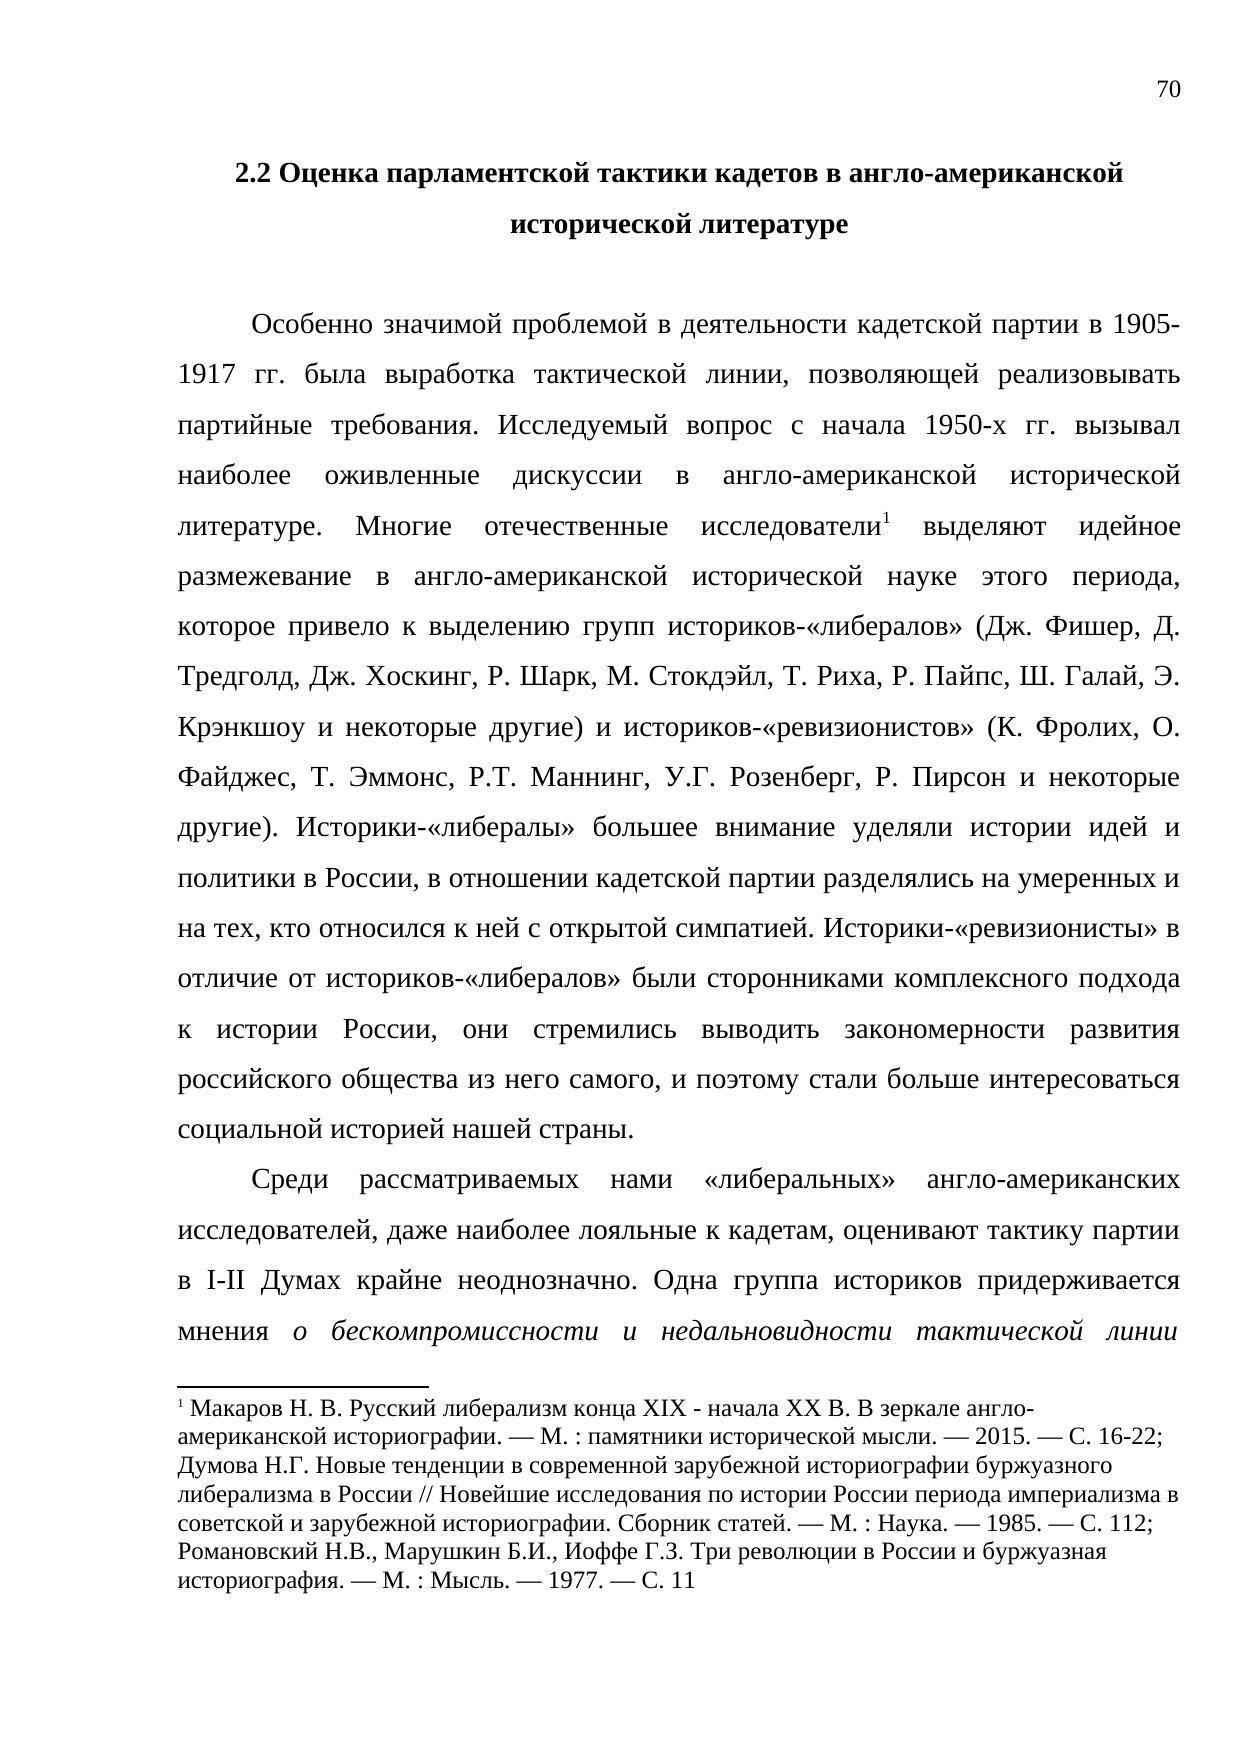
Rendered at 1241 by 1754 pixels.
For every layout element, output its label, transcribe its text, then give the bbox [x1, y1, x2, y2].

text 2.2 Оценка парламентской тактики кадетов в англо-американской исторической литературе [177, 155, 1181, 239]
text Особенно значимой проблемой в деятельности кадетской партии в 1905-1917 гг. была выработка тактической линии, позволяющей реализовывать партийные требования. Исследуемый вопрос с начала 1950-х гг. вызывал наиболее оживленные дискуссии в англо-американской исторической литературе. Многие отечественные исследователи выделяют идейное размежевание в англо-американской исторической науке этого периода, которое привело к выделению групп историков-«либералов» (Дж. Фишер, Д. Тредголд, Дж. Хоскинг, Р. Шарк, М. Стокдэйл, Т. Риха, Р. Пайпс, Ш. Галай, Э. Крэнкшоу и некоторые другие) и историков-«ревизионистов» (К. Фролих, О. Файджес, Т. Эммонс, Р.Т. Маннинг, У.Г. Розенберг, Р. Пирсон и некоторые другие). Историки-«либералы» большее внимание уделяли истории идей и политики в России, в отношении кадетской партии разделялись на умеренных и на тех, кто относился к ней с открытой симпатией. Историки-«ревизионисты» в отличие от историков-«либералов» были сторонниками комплексного подхода к истории России, они стремились выводить закономерности развития российского общества из него самого, и поэтому стали больше интересоваться социальной историей нашей страны. [177, 306, 1181, 1145]
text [177, 1162, 1181, 1346]
